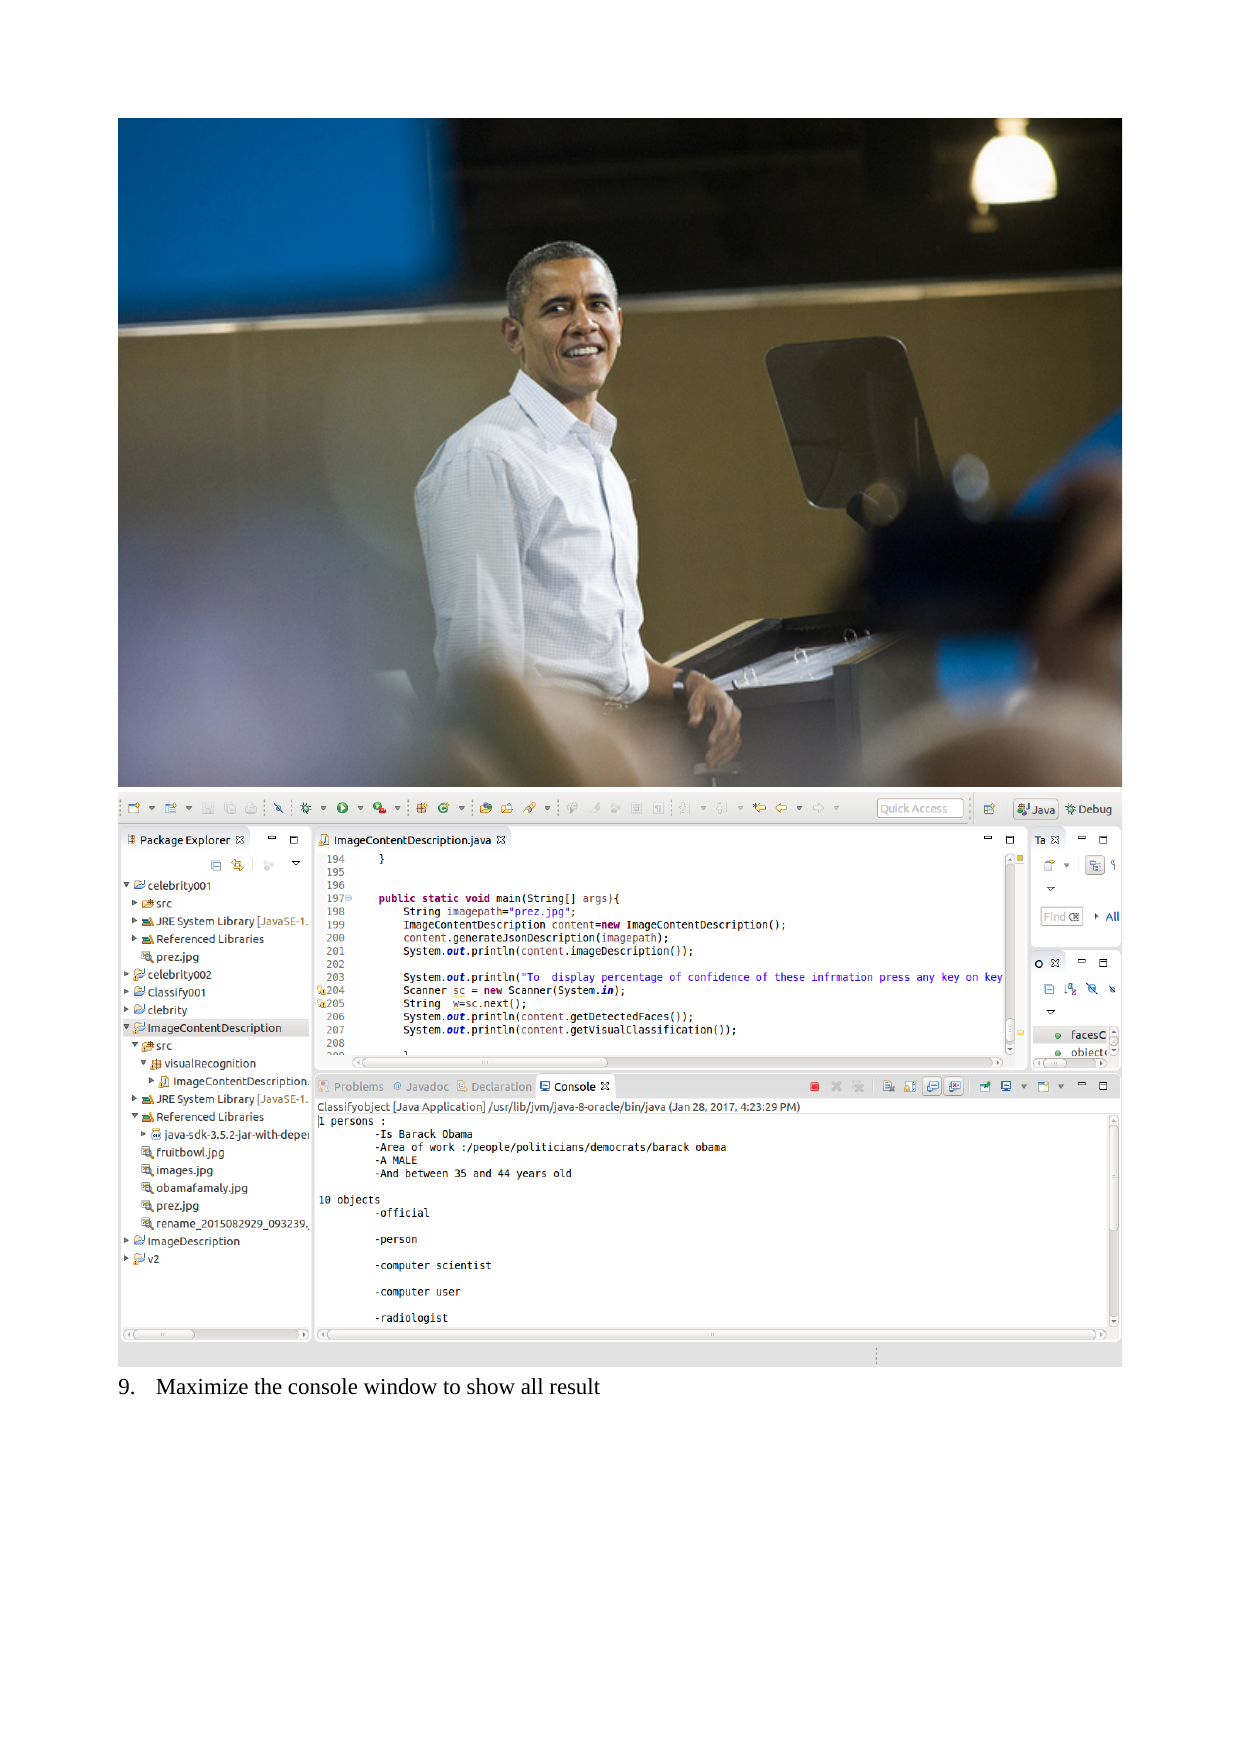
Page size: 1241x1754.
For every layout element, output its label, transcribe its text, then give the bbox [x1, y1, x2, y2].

picture [118, 792, 1123, 1367]
list Maximize the console window to show all result [118, 1373, 1122, 1399]
picture [118, 118, 1123, 787]
